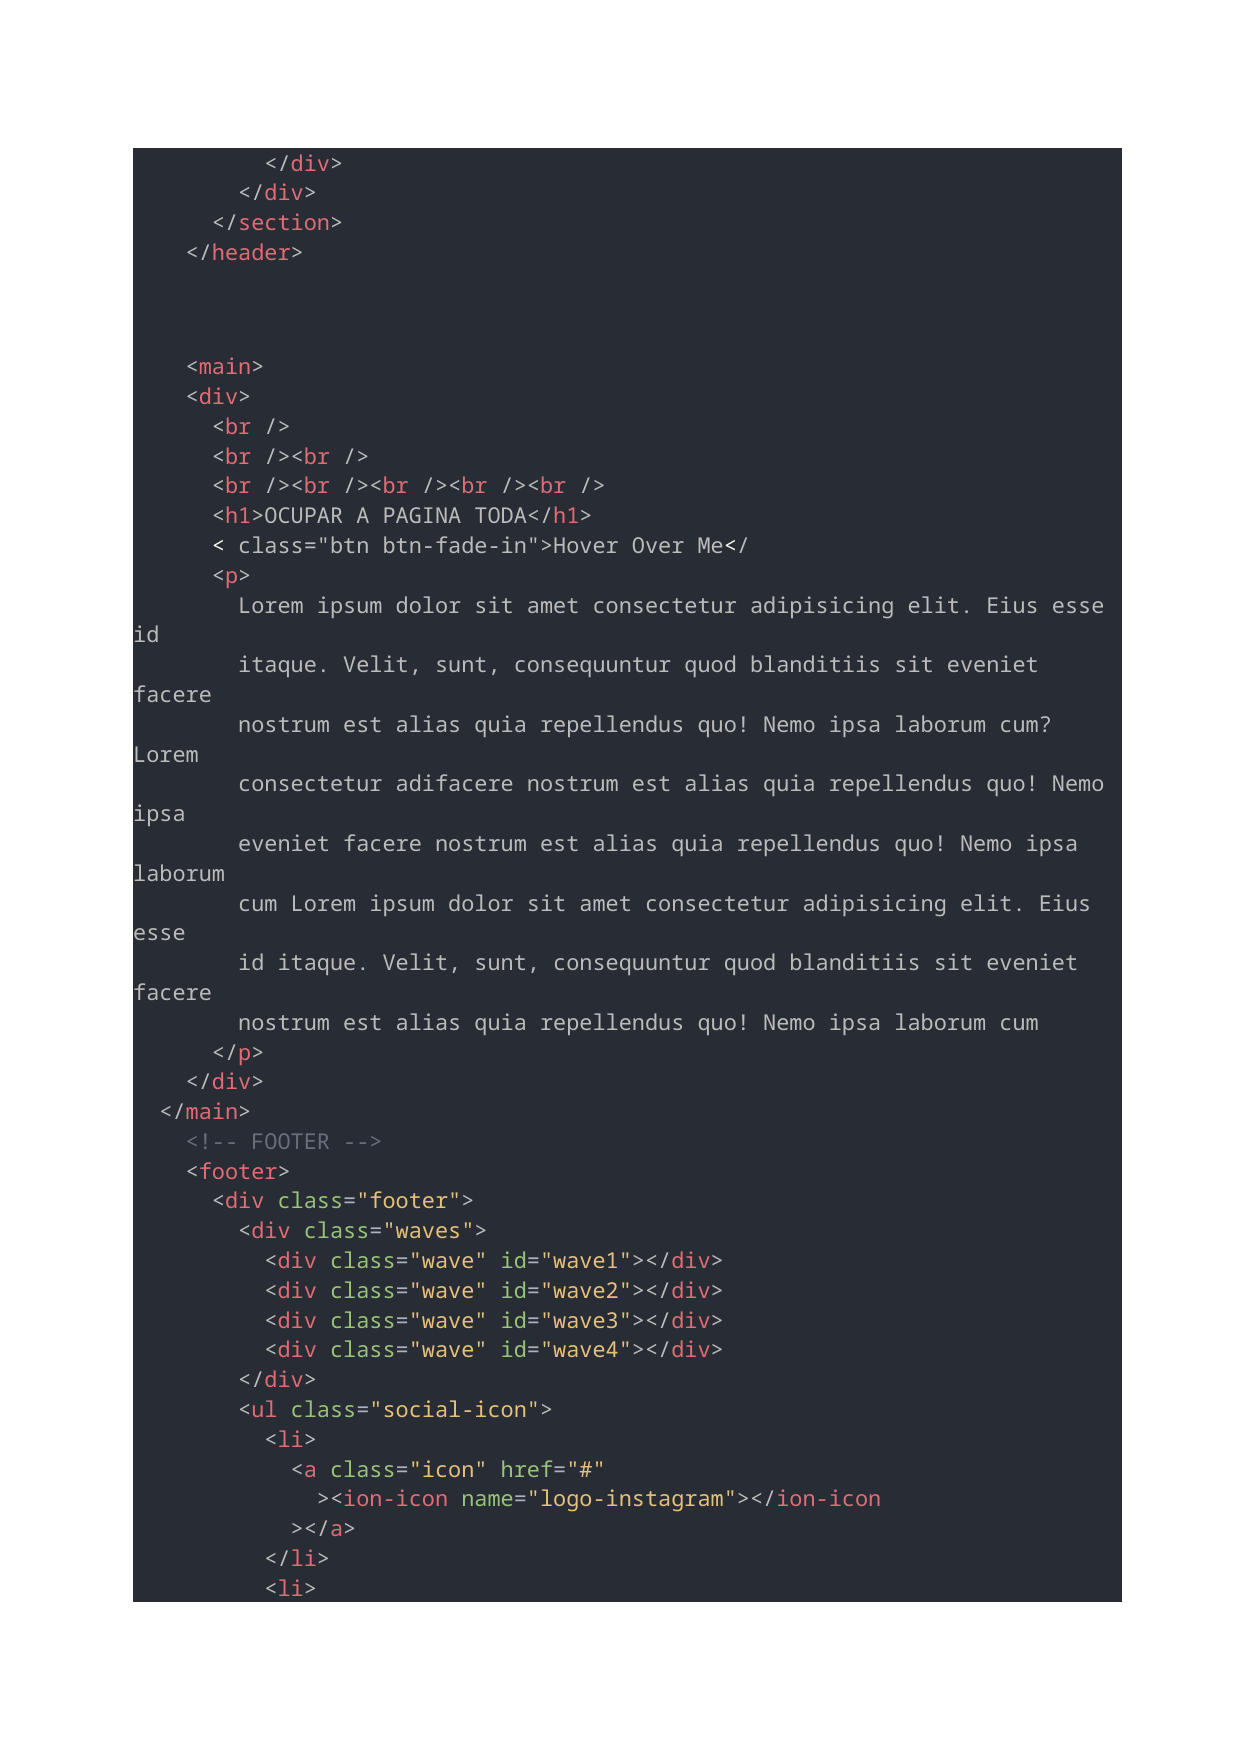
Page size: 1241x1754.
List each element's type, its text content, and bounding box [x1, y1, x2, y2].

text </div> [133, 177, 1122, 207]
text id itaque. Velit, sunt, consequuntur quod blanditiis sit eveniet facere [133, 947, 1122, 1007]
text <main> [133, 351, 1122, 381]
text consectetur adifacere nostrum est alias quia repellendus quo! Nemo ipsa [133, 768, 1122, 828]
text </p> [133, 1036, 1122, 1066]
text itaque. Velit, sunt, consequuntur quod blanditiis sit eveniet facere [133, 649, 1122, 709]
text <li> [133, 1424, 1122, 1453]
text <br /><br /> [133, 441, 1122, 470]
text <div class="waves"> [133, 1215, 1122, 1245]
text <ul class="social-icon"> [133, 1394, 1122, 1424]
text <div> [133, 381, 1122, 411]
text </div> [133, 1066, 1122, 1096]
text <p> [133, 560, 1122, 589]
text ></a> [133, 1513, 1122, 1543]
text Lorem ipsum dolor sit amet consectetur adipisicing elit. Eius esse id [133, 589, 1122, 649]
text <br /><br /><br /><br /><br /> [133, 470, 1122, 500]
text <div class="wave" id="wave3"></div> [133, 1304, 1122, 1334]
text nostrum est alias quia repellendus quo! Nemo ipsa laborum cum? Lorem [133, 709, 1122, 768]
text </main> [133, 1096, 1122, 1126]
text <li> [133, 1573, 1122, 1602]
text <a class="icon" href="#" [133, 1453, 1122, 1483]
text </div> [133, 1364, 1122, 1394]
text <br /> [133, 411, 1122, 441]
text ><ion-icon name="logo-instagram"></ion-icon [133, 1483, 1122, 1513]
text < class="btn btn-fade-in">Hover Over Me</ [133, 530, 1122, 560]
text <h1>OCUPAR A PAGINA TODA</h1> [133, 500, 1122, 530]
text </li> [133, 1543, 1122, 1573]
text nostrum est alias quia repellendus quo! Nemo ipsa laborum cum [133, 1007, 1122, 1036]
text <footer> [133, 1156, 1122, 1185]
text <!-- FOOTER --> [133, 1126, 1122, 1156]
text </section> [133, 207, 1122, 237]
text <div class="footer"> [133, 1185, 1122, 1215]
text <div class="wave" id="wave4"></div> [133, 1334, 1122, 1364]
text eveniet facere nostrum est alias quia repellendus quo! Nemo ipsa laborum [133, 828, 1122, 887]
text <div class="wave" id="wave2"></div> [133, 1275, 1122, 1304]
text cum Lorem ipsum dolor sit amet consectetur adipisicing elit. Eius esse [133, 887, 1122, 947]
text <div class="wave" id="wave1"></div> [133, 1245, 1122, 1275]
text </div> [133, 148, 1122, 177]
text </header> [133, 237, 1122, 267]
